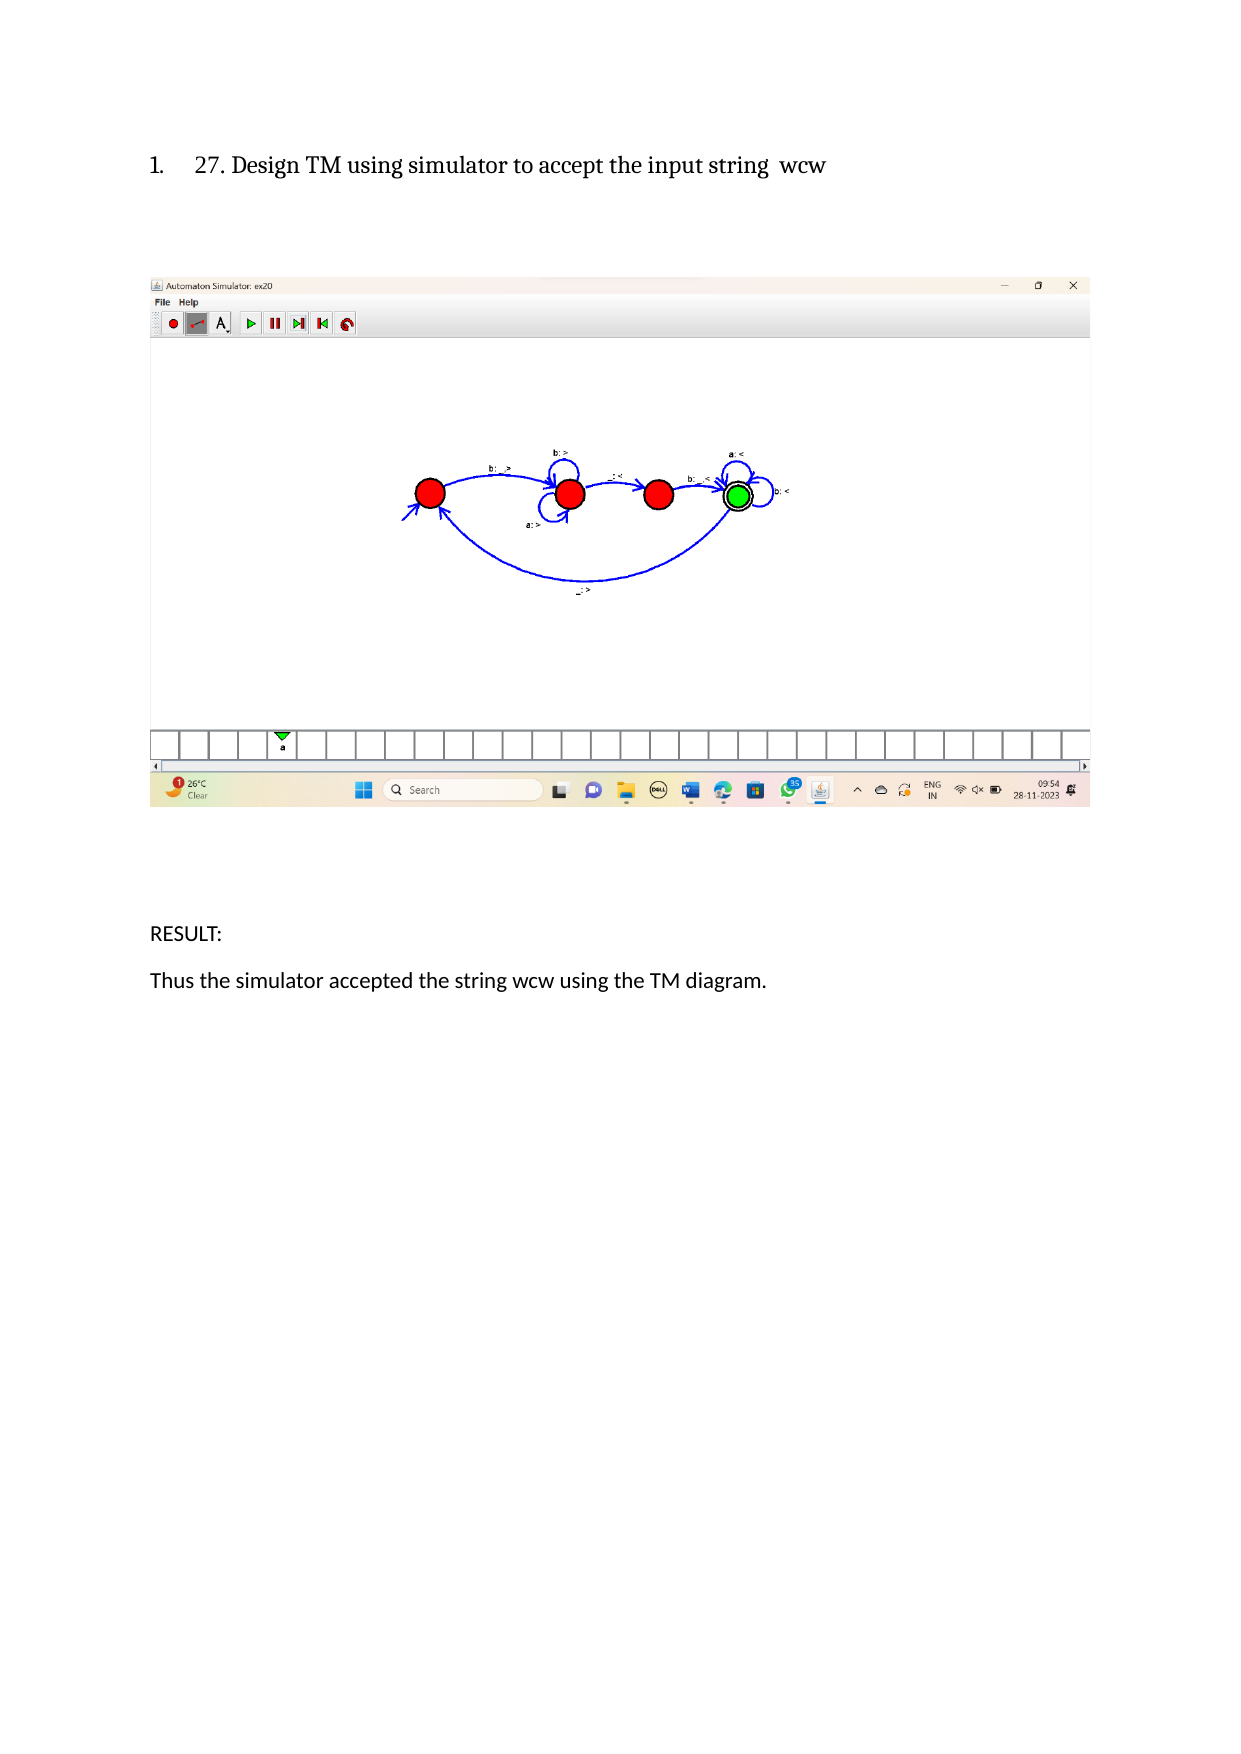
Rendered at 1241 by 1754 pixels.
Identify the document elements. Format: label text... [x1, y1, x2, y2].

list 27. Design TM using simulator to accept the input string wcw [150, 150, 1090, 179]
text RESULT: [150, 919, 1090, 947]
text Thus the simulator accepted the string wcw using the TM diagram. [150, 966, 1090, 994]
picture [150, 277, 1091, 807]
